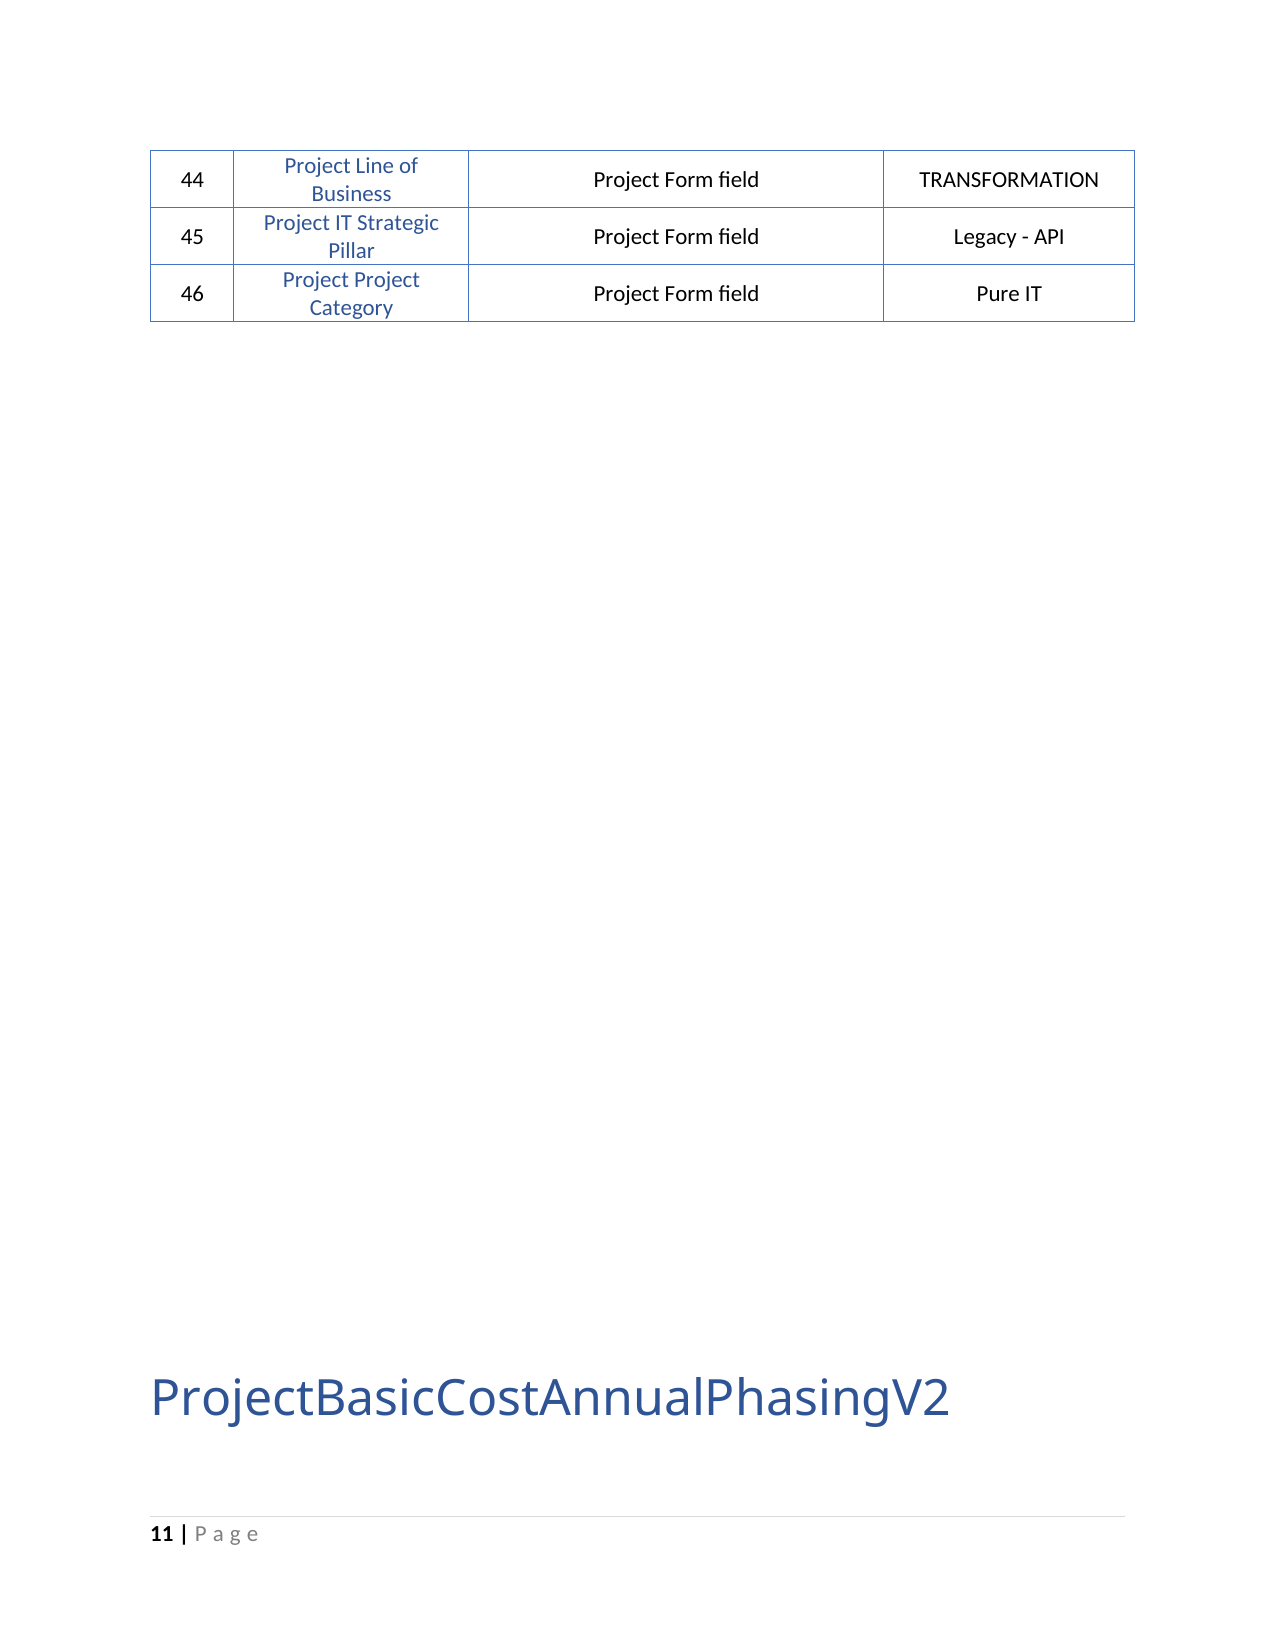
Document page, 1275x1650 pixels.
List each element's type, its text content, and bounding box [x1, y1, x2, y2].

table_cell Project Form field [469, 151, 883, 207]
table_cell Pure IT [884, 265, 1134, 321]
subtitle ProjectBasicCostAnnualPhasingV2 [150, 1362, 1125, 1430]
table_cell Project Form field [469, 265, 883, 321]
table_cell 46 [151, 265, 233, 321]
table_cell Project Project Category [234, 265, 468, 321]
table_cell Project Form field [469, 208, 883, 264]
table_cell 45 [151, 208, 233, 264]
table_cell Project IT Strategic Pillar [234, 208, 468, 264]
table_cell Legacy - API [884, 208, 1134, 264]
table_cell TRANSFORMATION [884, 151, 1134, 207]
table_cell 44 [151, 151, 233, 207]
table_cell Project Line of Business [234, 151, 468, 207]
